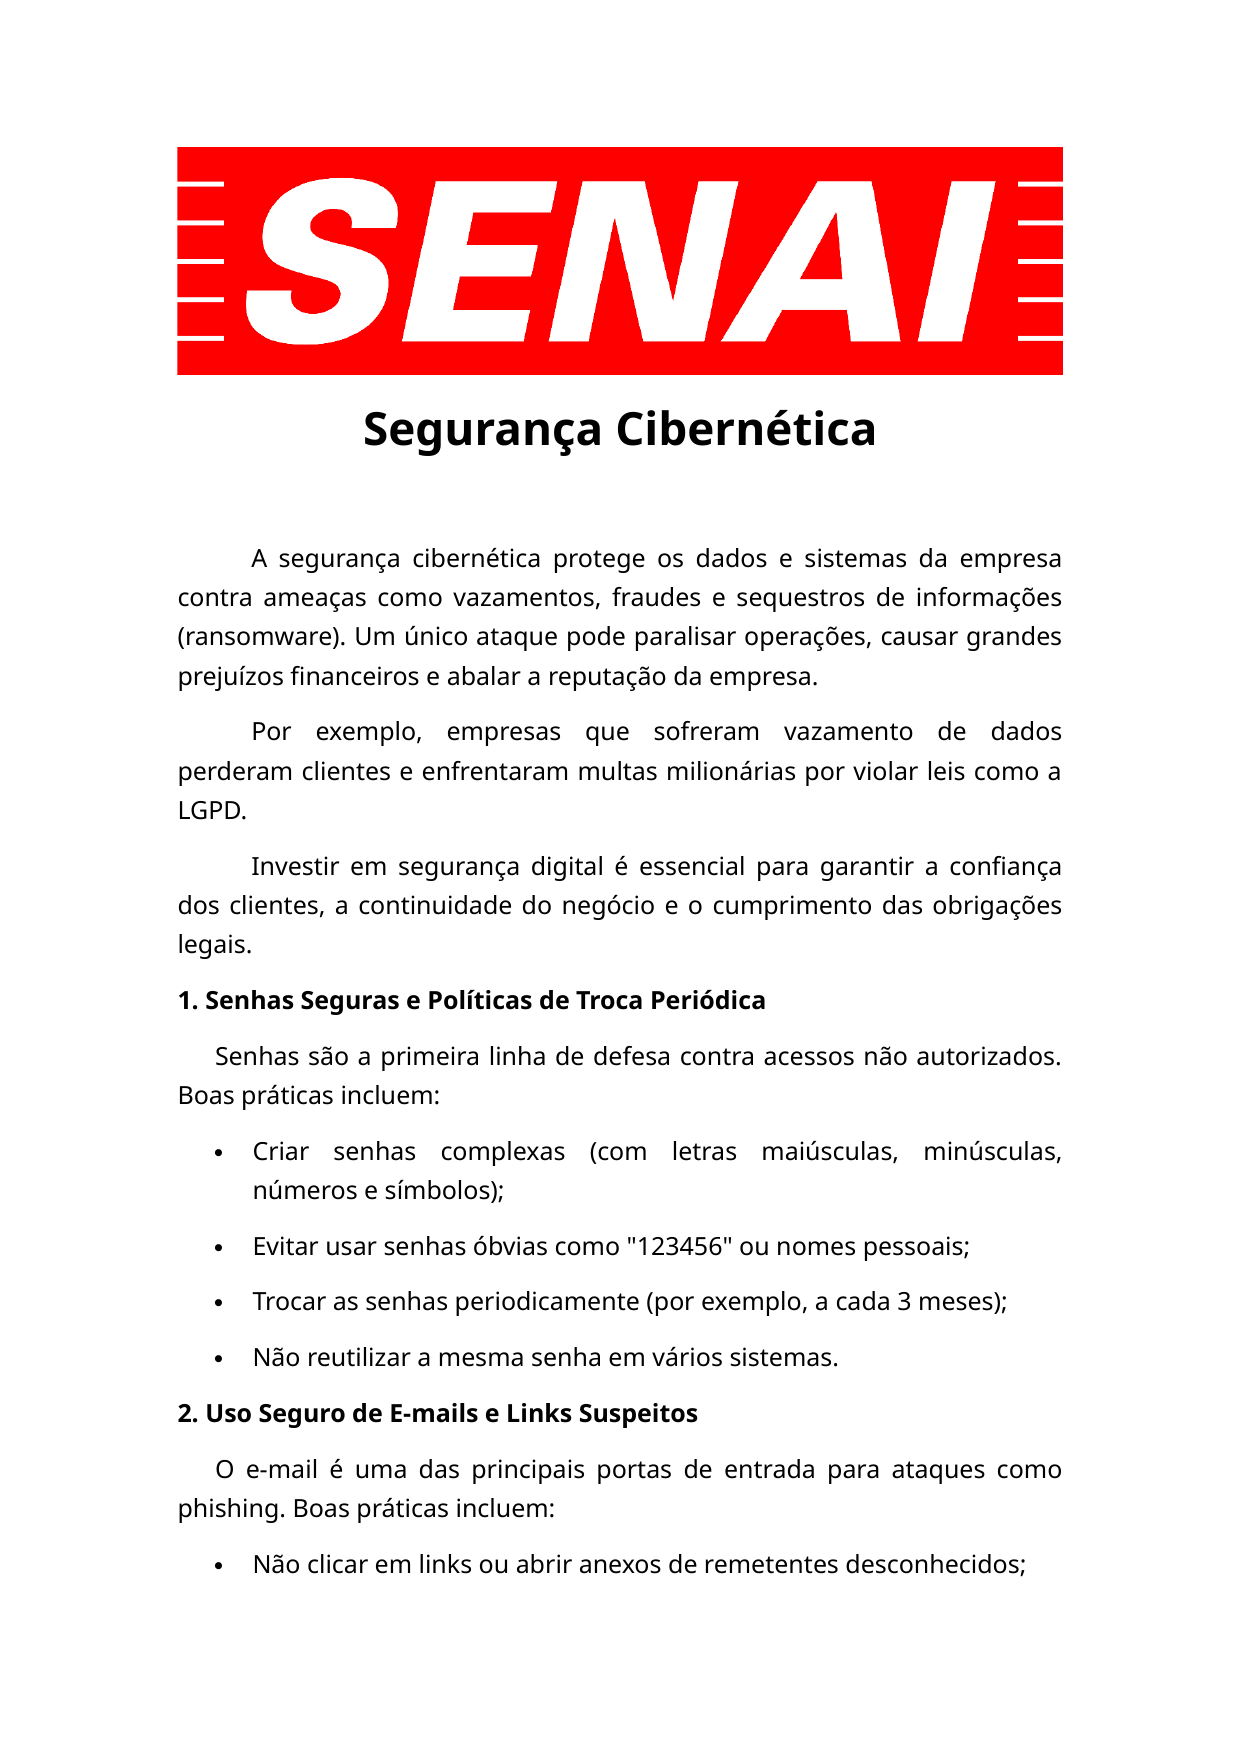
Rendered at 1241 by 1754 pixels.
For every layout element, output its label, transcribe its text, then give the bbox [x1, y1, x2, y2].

list Não clicar em links ou abrir anexos de remetentes desconhecidos; [215, 1546, 1063, 1581]
picture [177, 147, 1063, 375]
text O e-mail é uma das principais portas de entrada para ataques como phishing. Boas práticas incluem: [177, 1451, 1063, 1525]
list Não reutilizar a mesma senha em vários sistemas. [215, 1340, 1063, 1374]
text A segurança cibernética protege os dados e sistemas da empresa contra ameaças como vazamentos, fraudes e sequestros de informações (ransomware). Um único ataque pode paralisar operações, causar grandes prejuízos financeiros e abalar a reputação da empresa. [177, 541, 1063, 692]
text Investir em segurança digital é essencial para garantir a confiança dos clientes, a continuidade do negócio e o cumprimento das obrigações legais. [177, 848, 1063, 961]
text 2. Uso Seguro de E-mails e Links Suspeitos [177, 1396, 1063, 1430]
list Evitar usar senhas óbvias como "123456" ou nomes pessoais; [215, 1228, 1063, 1262]
text Senhas são a primeira linha de defesa contra acessos não autorizados. Boas práticas incluem: [177, 1038, 1063, 1111]
list Criar senhas complexas (com letras maiúsculas, minúsculas, números e símbolos); [215, 1133, 1063, 1206]
text Segurança Cibernética [177, 396, 1063, 459]
text 1. Senhas Seguras e Políticas de Troca Periódica [177, 982, 1063, 1016]
list Trocar as senhas periodicamente (por exemplo, a cada 3 meses); [215, 1284, 1063, 1318]
text Por exemplo, empresas que sofreram vazamento de dados perderam clientes e enfrentaram multas milionárias por violar leis como a LGPD. [177, 714, 1063, 826]
